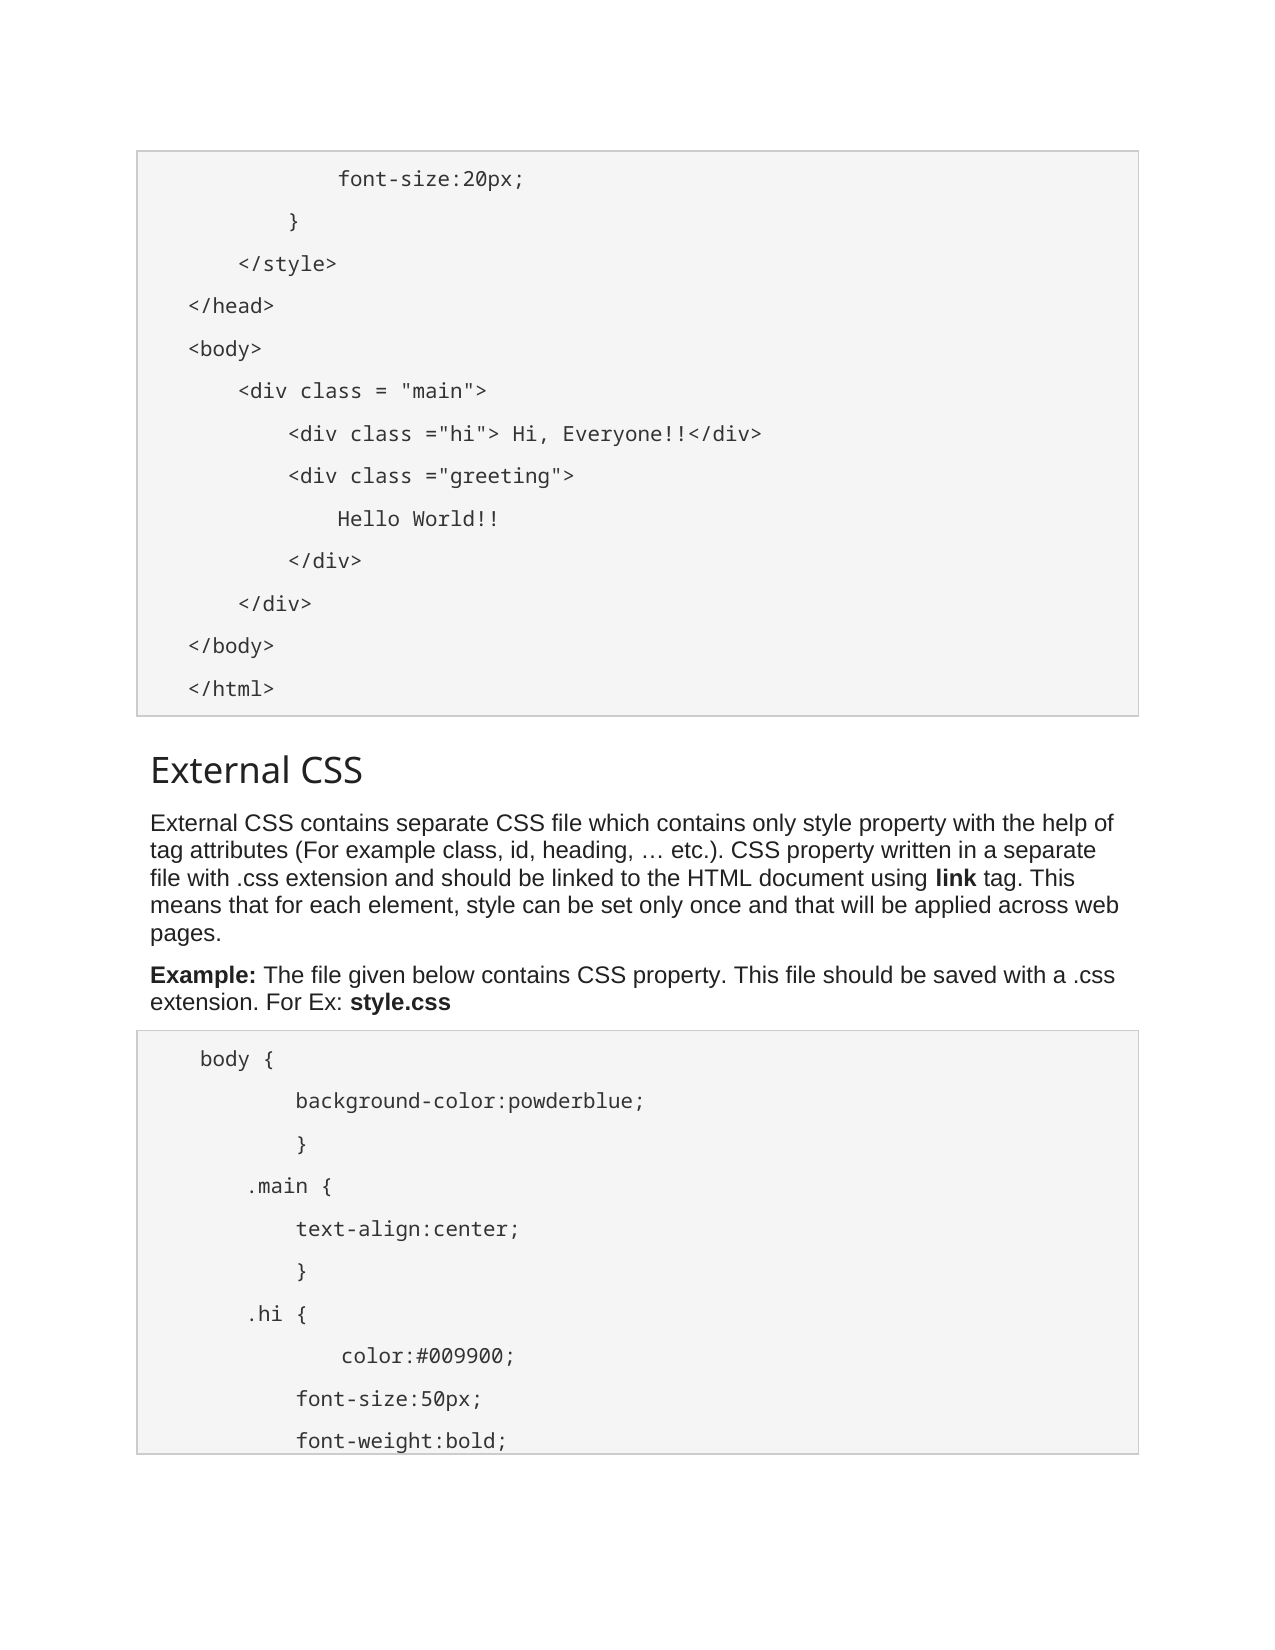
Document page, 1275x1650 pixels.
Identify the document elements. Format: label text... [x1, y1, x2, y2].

text color:#009900; [138, 1327, 1138, 1370]
text </html> [138, 660, 1138, 715]
text } [138, 1242, 1138, 1285]
text </div> [138, 532, 1138, 575]
text </div> [138, 575, 1138, 617]
text <div class = "main"> [138, 362, 1138, 405]
text <body> [138, 320, 1138, 362]
text </head> [138, 277, 1138, 320]
text Hello World!! [138, 490, 1138, 532]
text .main { [138, 1157, 1138, 1200]
text .hi { [138, 1285, 1138, 1327]
text font-size:20px; [138, 152, 1138, 192]
text } [138, 1115, 1138, 1157]
text body { [138, 1031, 1138, 1072]
text </body> [138, 617, 1138, 660]
text background-color:powderblue; [138, 1072, 1138, 1115]
text <div class ="greeting"> [138, 447, 1138, 490]
text font-weight:bold; [138, 1412, 1138, 1453]
text } [138, 192, 1138, 235]
text External CSS [150, 745, 1125, 794]
text Example: The file given below contains CSS property. This file should be saved with a .css extension. For Ex: style.css [150, 961, 1125, 1016]
text </style> [138, 235, 1138, 277]
text text-align:center; [138, 1200, 1138, 1242]
text font-size:50px; [138, 1370, 1138, 1412]
text External CSS contains separate CSS file which contains only style property with the help of tag attributes (For example class, id, heading, … etc.). CSS property written in a separate file with .css extension and should be linked to the HTML document using link tag. This means that for each element, style can be set only once and that will be applied across web pages. [150, 808, 1125, 946]
text <div class ="hi"> Hi, Everyone!!</div> [138, 405, 1138, 447]
